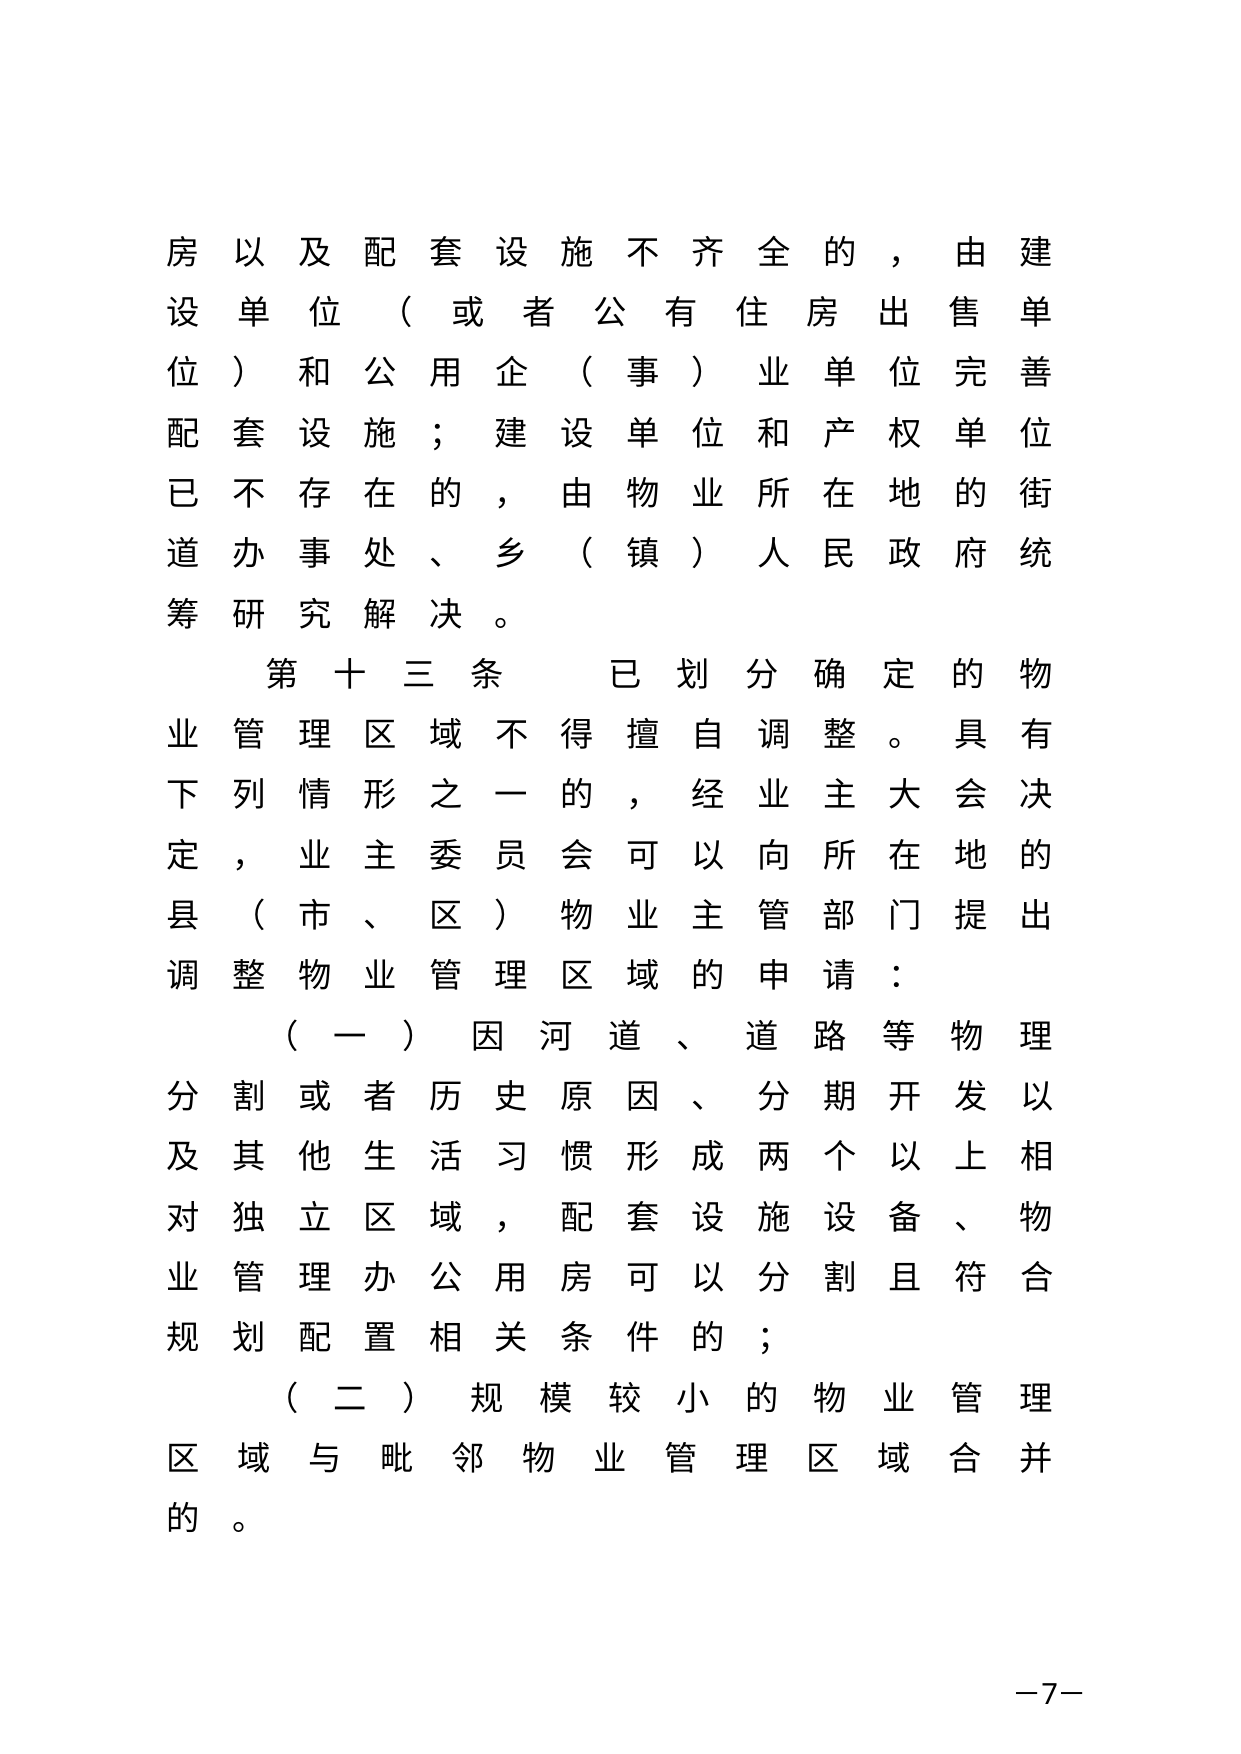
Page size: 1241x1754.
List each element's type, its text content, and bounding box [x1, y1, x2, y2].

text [167, 219, 1085, 642]
text 第十三条 已划分确定的物业管理区域不得擅自调整。具有下列情形之一的，经业主大会决定，业主委员会可以向所在地的县（市、区）物业主管部门提出调整物业管理区域的申请： [167, 642, 1085, 1003]
text （一）因河道、道路等物理分割或者历史原因、分期开发以及其他生活习惯形成两个以上相对独立区域，配套设施设备、物业管理办公用房可以分割且符合规划配置相关条件的； [167, 1003, 1085, 1365]
text （二）规模较小的物业管理区域与毗邻物业管理区域合并的。 [167, 1365, 1085, 1546]
